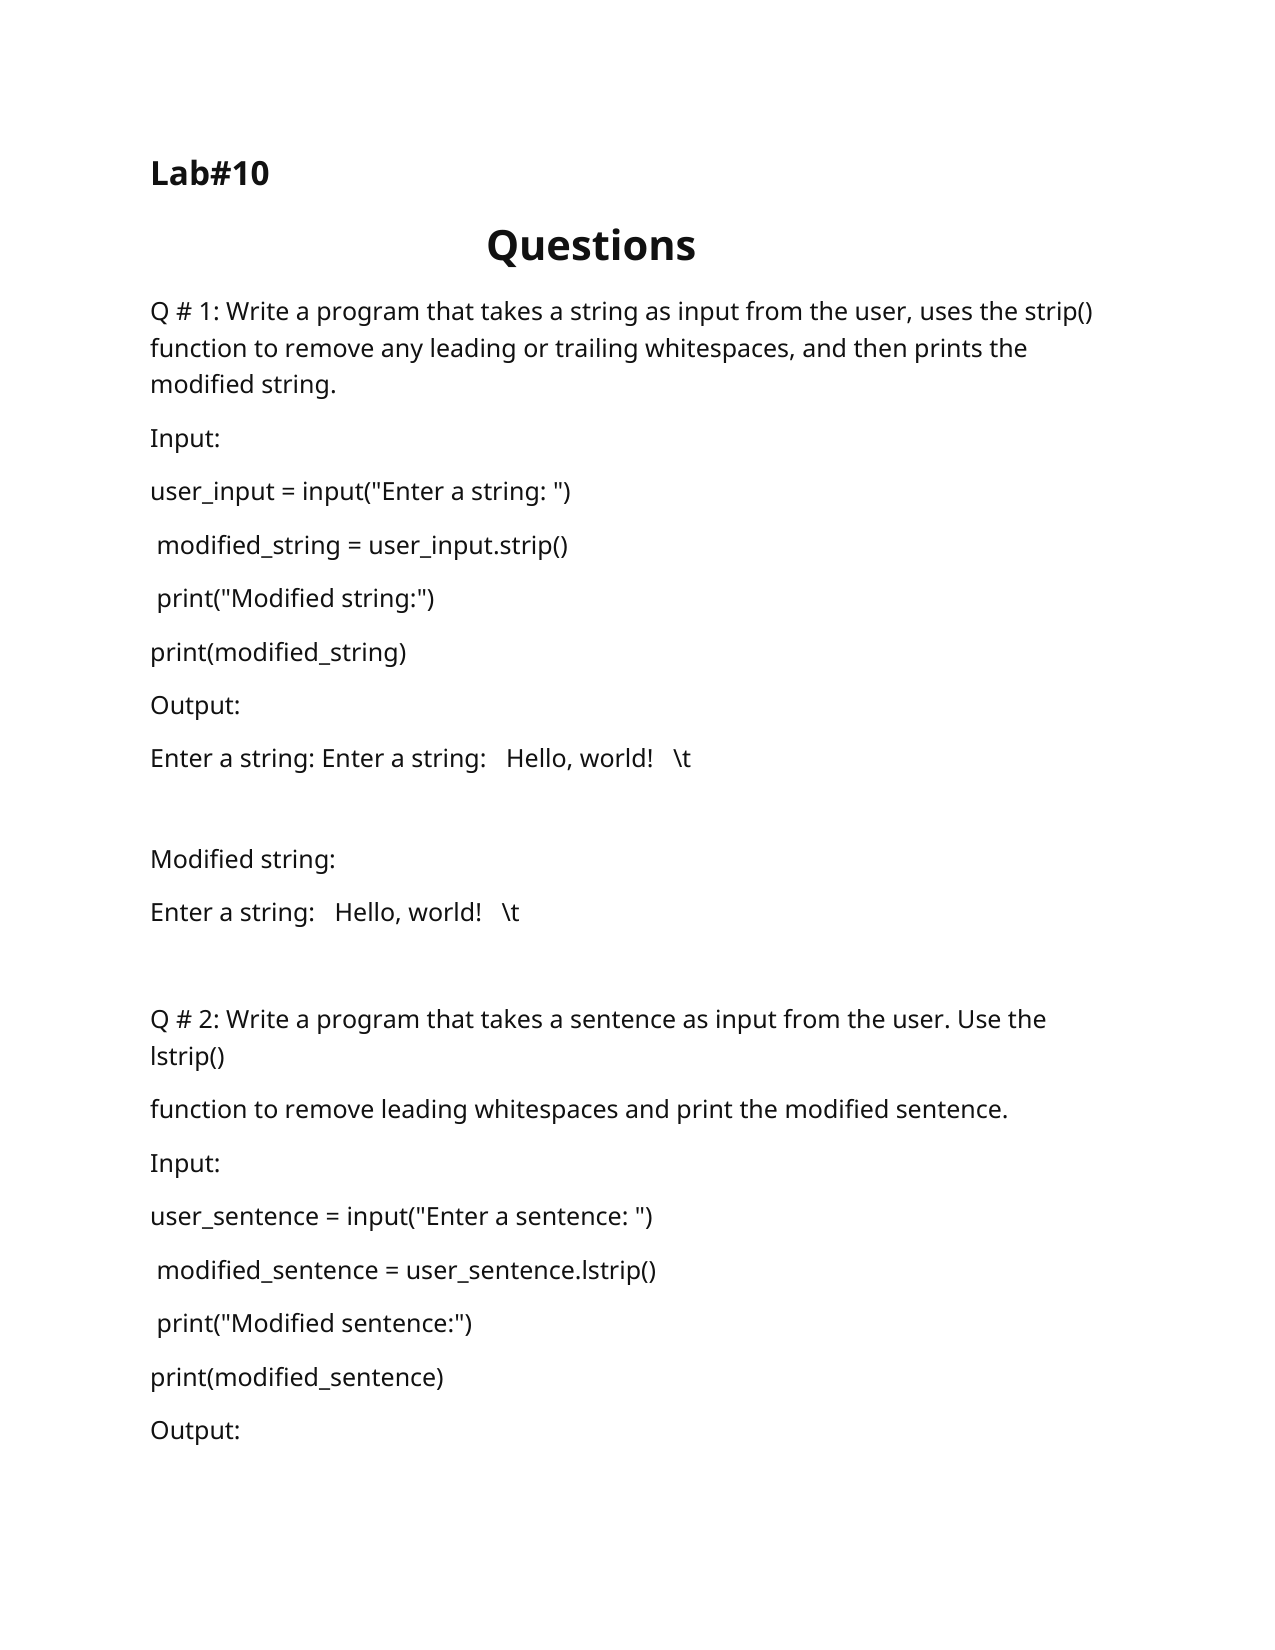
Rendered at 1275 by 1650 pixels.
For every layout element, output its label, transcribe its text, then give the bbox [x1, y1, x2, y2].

text user_sentence = input("Enter a sentence: ") [150, 1199, 1125, 1233]
text Questions [150, 216, 1125, 272]
text Enter a string: Enter a string: Hello, world! \t [150, 741, 1125, 775]
text Output: [150, 688, 1125, 722]
text print(modified_string) [150, 634, 1125, 668]
text user_input = input("Enter a string: ") [150, 474, 1125, 508]
text Output: [150, 1413, 1125, 1447]
text Input: [150, 1145, 1125, 1179]
text Lab#10 [150, 150, 1125, 195]
text Modified string: [150, 841, 1125, 876]
text Enter a string: Hello, world! \t [150, 895, 1125, 929]
text modified_sentence = user_sentence.lstrip() [150, 1252, 1125, 1286]
text print("Modified string:") [150, 581, 1125, 615]
text Input: [150, 421, 1125, 454]
text modified_string = user_input.strip() [150, 527, 1125, 561]
text print("Modified sentence:") [150, 1306, 1125, 1340]
text Q # 1: Write a program that takes a string as input from the user, uses the strip() function to remove any leading or trailing whitespaces, and then prints the modified string. [150, 293, 1125, 401]
text print(modified_sentence) [150, 1359, 1125, 1393]
text Q # 2: Write a program that takes a sentence as input from the user. Use the lstrip() [150, 1002, 1125, 1073]
text function to remove leading whitespaces and print the modified sentence. [150, 1092, 1125, 1126]
